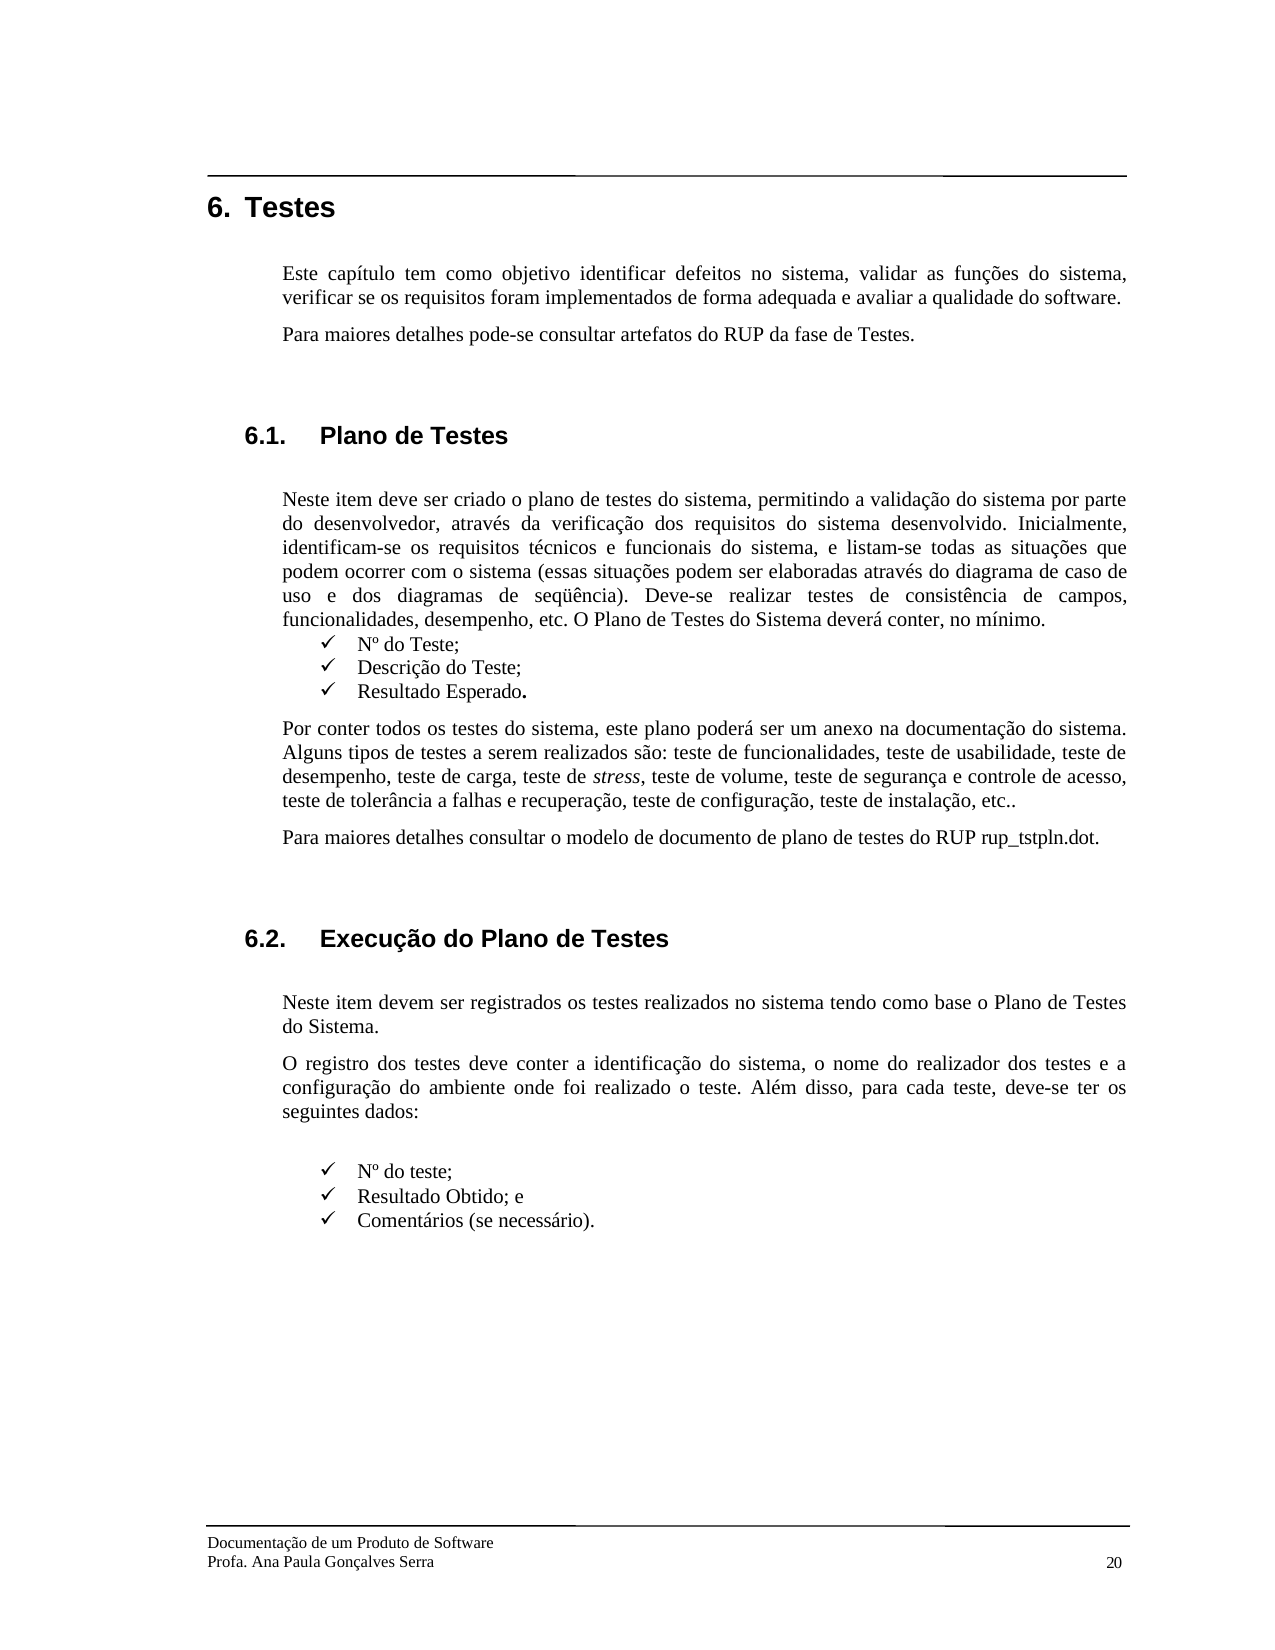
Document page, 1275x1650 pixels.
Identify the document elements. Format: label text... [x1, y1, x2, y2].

subtitle Testes [207, 190, 1185, 224]
list Descrição do Teste; [319, 656, 1185, 679]
list Resultado Esperado. [319, 679, 1185, 703]
text Por conter todos os testes do sistema, este plano poderá ser um anexo na documentação do sistema. Alguns tipos de testes a serem realizados são: teste de funcionalidades, teste de usabilidade, teste de desempenho, teste de carga, teste de stress, teste de volume, teste de segurança e controle de acesso, teste de tolerância a falhas e recuperação, teste de configuração, teste de instalação, etc.. [282, 716, 1128, 812]
text Neste item devem ser registrados os testes realizados no sistema tendo como base o Plano de Testes do Sistema. [282, 990, 1127, 1038]
text O registro dos testes deve conter a identificação do sistema, o nome do realizador dos testes e a configuração do ambiente onde foi realizado o teste. Além disso, para cada teste, deve-se ter os seguintes dados: [282, 1051, 1128, 1123]
text Para maiores detalhes consultar o modelo de documento de plano de testes do RUP rup_tstpln.dot. [282, 825, 1185, 849]
list Nº do teste; [319, 1159, 1185, 1183]
list Comentários (se necessário). [319, 1208, 1185, 1232]
subtitle Execução do Plano de Testes [244, 924, 1185, 953]
text Neste item deve ser criado o plano de testes do sistema, permitindo a validação do sistema por parte do desenvolvedor, através da verificação dos requisitos do sistema desenvolvido. Inicialmente, identificam-se os requisitos técnicos e funcionais do sistema, e listam-se todas as situações que podem ocorrer com o sistema (essas situações podem ser elaboradas através do diagrama de caso de uso e dos diagramas de seqüência). Deve-se realizar testes de consistência de campos, funcionalidades, desempenho, etc. O Plano de Testes do Sistema deverá conter, no mínimo. [282, 487, 1129, 631]
text Este capítulo tem como objetivo identificar defeitos no sistema, validar as funções do sistema, verificar se os requisitos foram implementados de forma adequada e avaliar a qualidade do software. [282, 261, 1128, 309]
text Para maiores detalhes pode-se consultar artefatos do RUP da fase de Testes. [282, 322, 1185, 346]
subtitle Plano de Testes [244, 421, 1185, 450]
list Resultado Obtido; e [319, 1184, 1185, 1208]
list Nº do Teste; [319, 632, 1185, 656]
